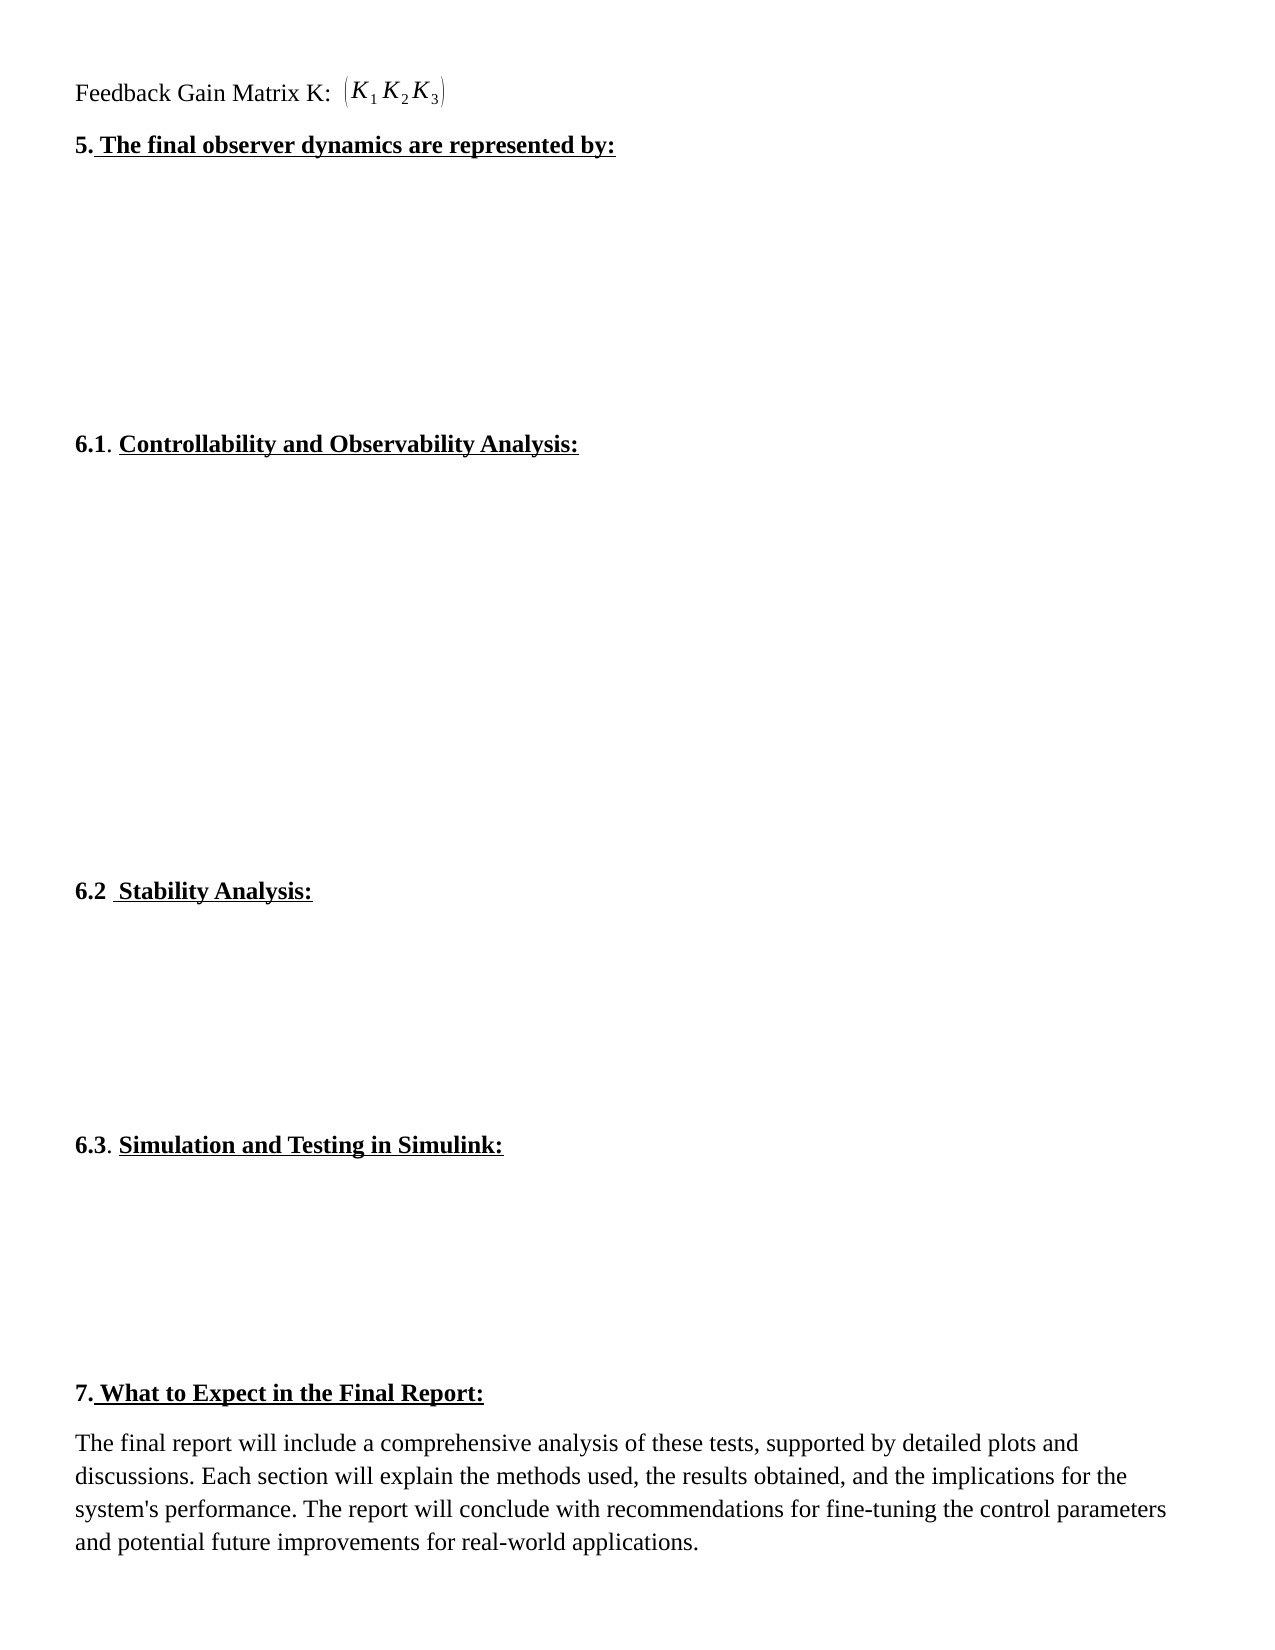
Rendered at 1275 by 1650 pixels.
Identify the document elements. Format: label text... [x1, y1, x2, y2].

text 6.1. Controllability and Observability Analysis: [75, 429, 1200, 457]
text The final report will include a comprehensive analysis of these tests, supported by detailed plots and discussions. Each section will explain the methods used, the results obtained, and the implications for the system's performance. The report will conclude with recommendations for fine-tuning the control parameters and potential future improvements for real-world applications. [75, 1428, 1200, 1556]
text 7. What to Expect in the Final Report: [75, 1378, 1200, 1407]
text 5. The final observer dynamics are represented by: [75, 131, 1200, 159]
text 6.2 Stability Analysis: [75, 876, 1200, 905]
text Feedback Gain Matrix K: [75, 75, 1200, 110]
text 6.3. Simulation and Testing in Simulink: [75, 1130, 1200, 1159]
